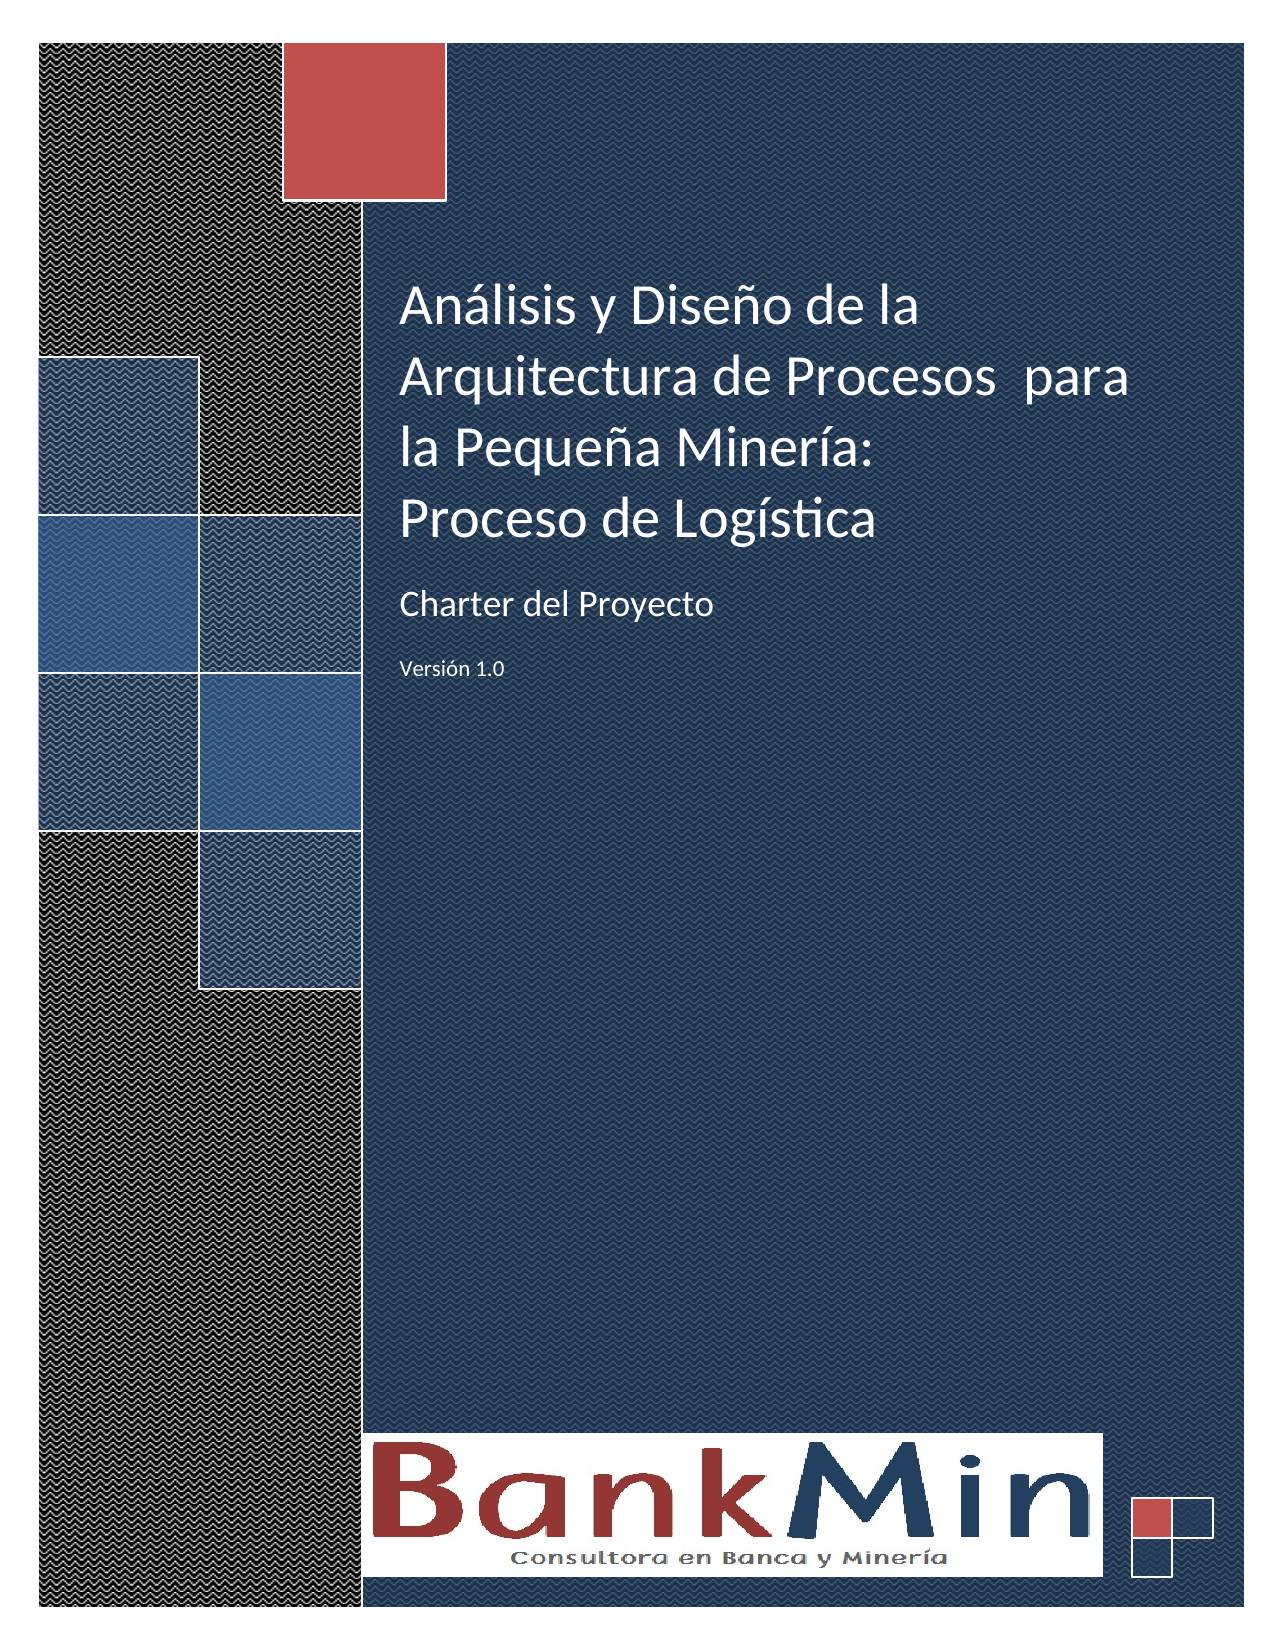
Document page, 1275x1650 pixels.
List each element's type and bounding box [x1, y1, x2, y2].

picture [39, 832, 361, 1607]
picture [39, 43, 361, 514]
picture [362, 1433, 1103, 1577]
